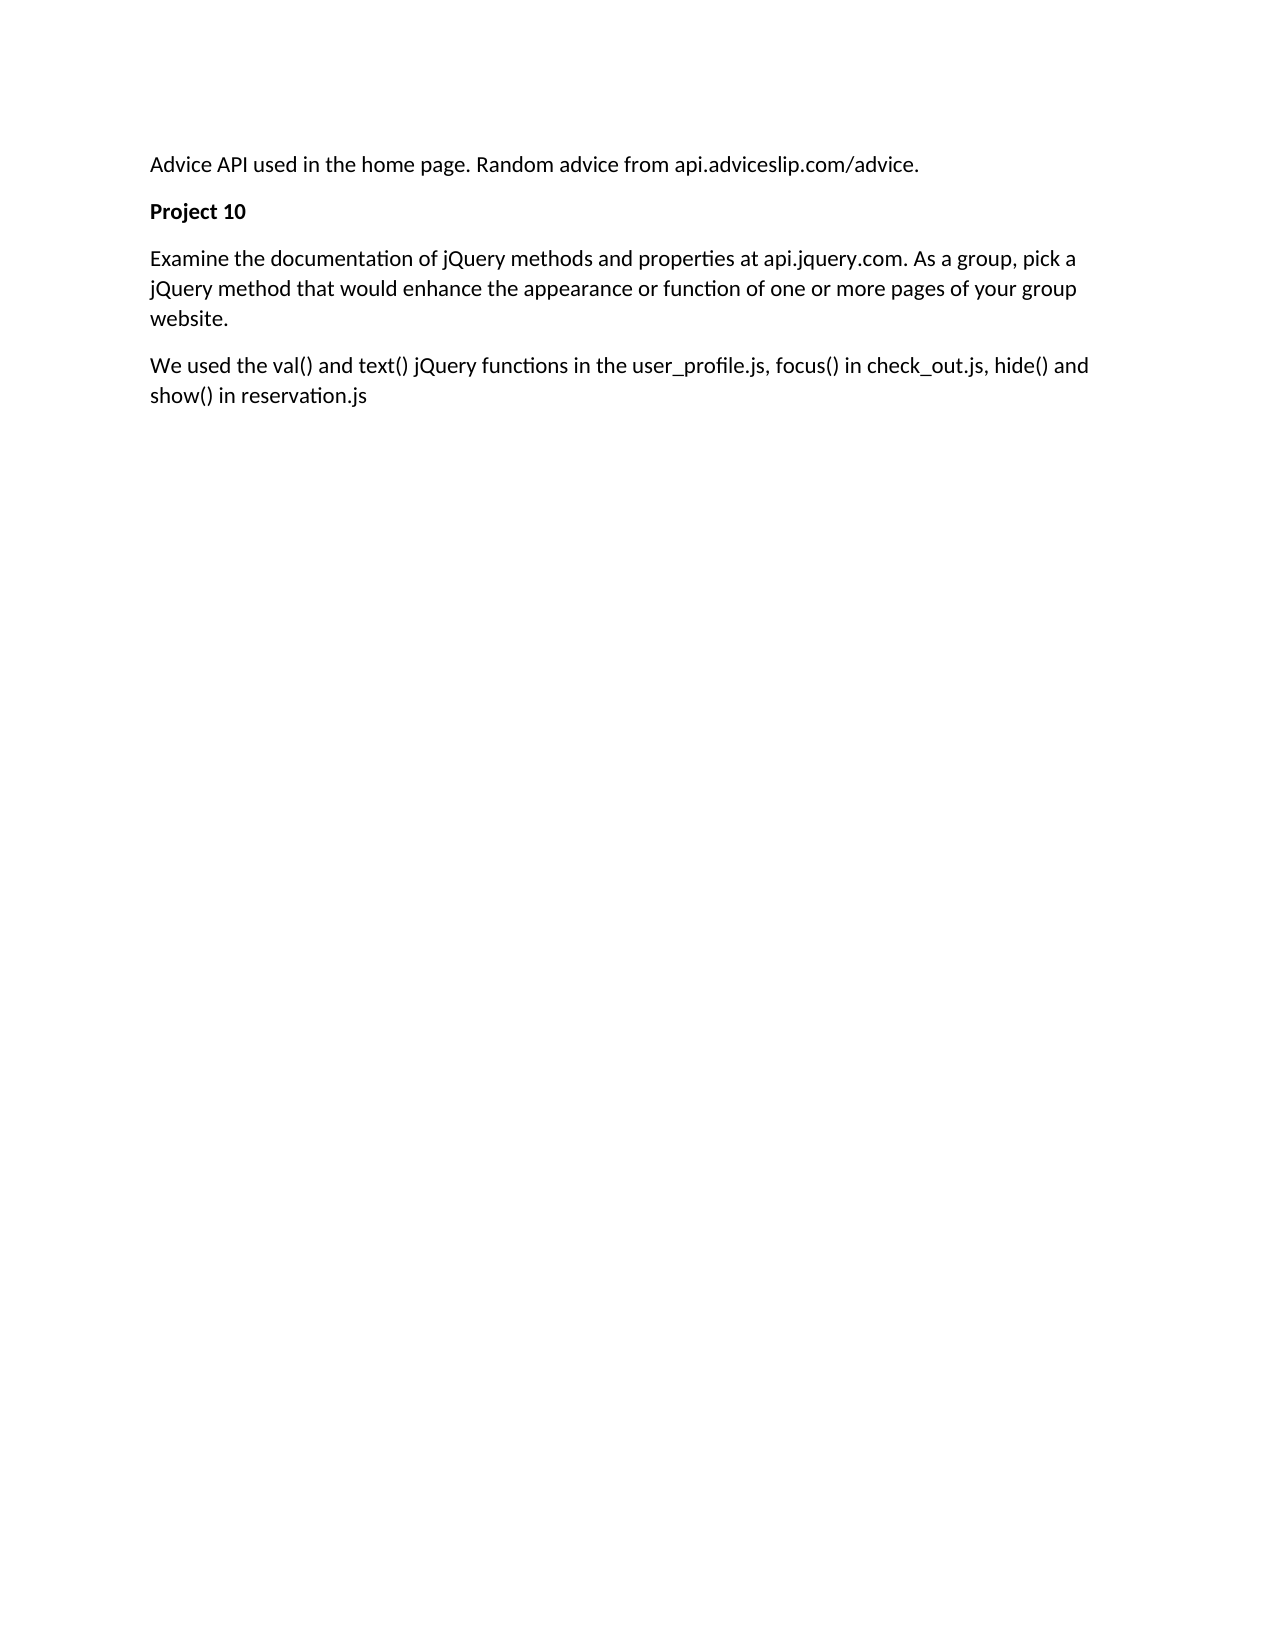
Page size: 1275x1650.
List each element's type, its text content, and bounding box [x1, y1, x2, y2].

text Examine the documentation of jQuery methods and properties at api.jquery.com. As a group, pick a jQuery method that would enhance the appearance or function of one or more pages of your group website. [150, 244, 1125, 332]
text Project 10 [150, 197, 1125, 225]
text We used the val() and text() jQuery functions in the user_profile.js, focus() in check_out.js, hide() and show() in reservation.js [150, 351, 1125, 409]
text Advice API used in the home page. Random advice from api.adviceslip.com/advice. [150, 150, 1125, 178]
